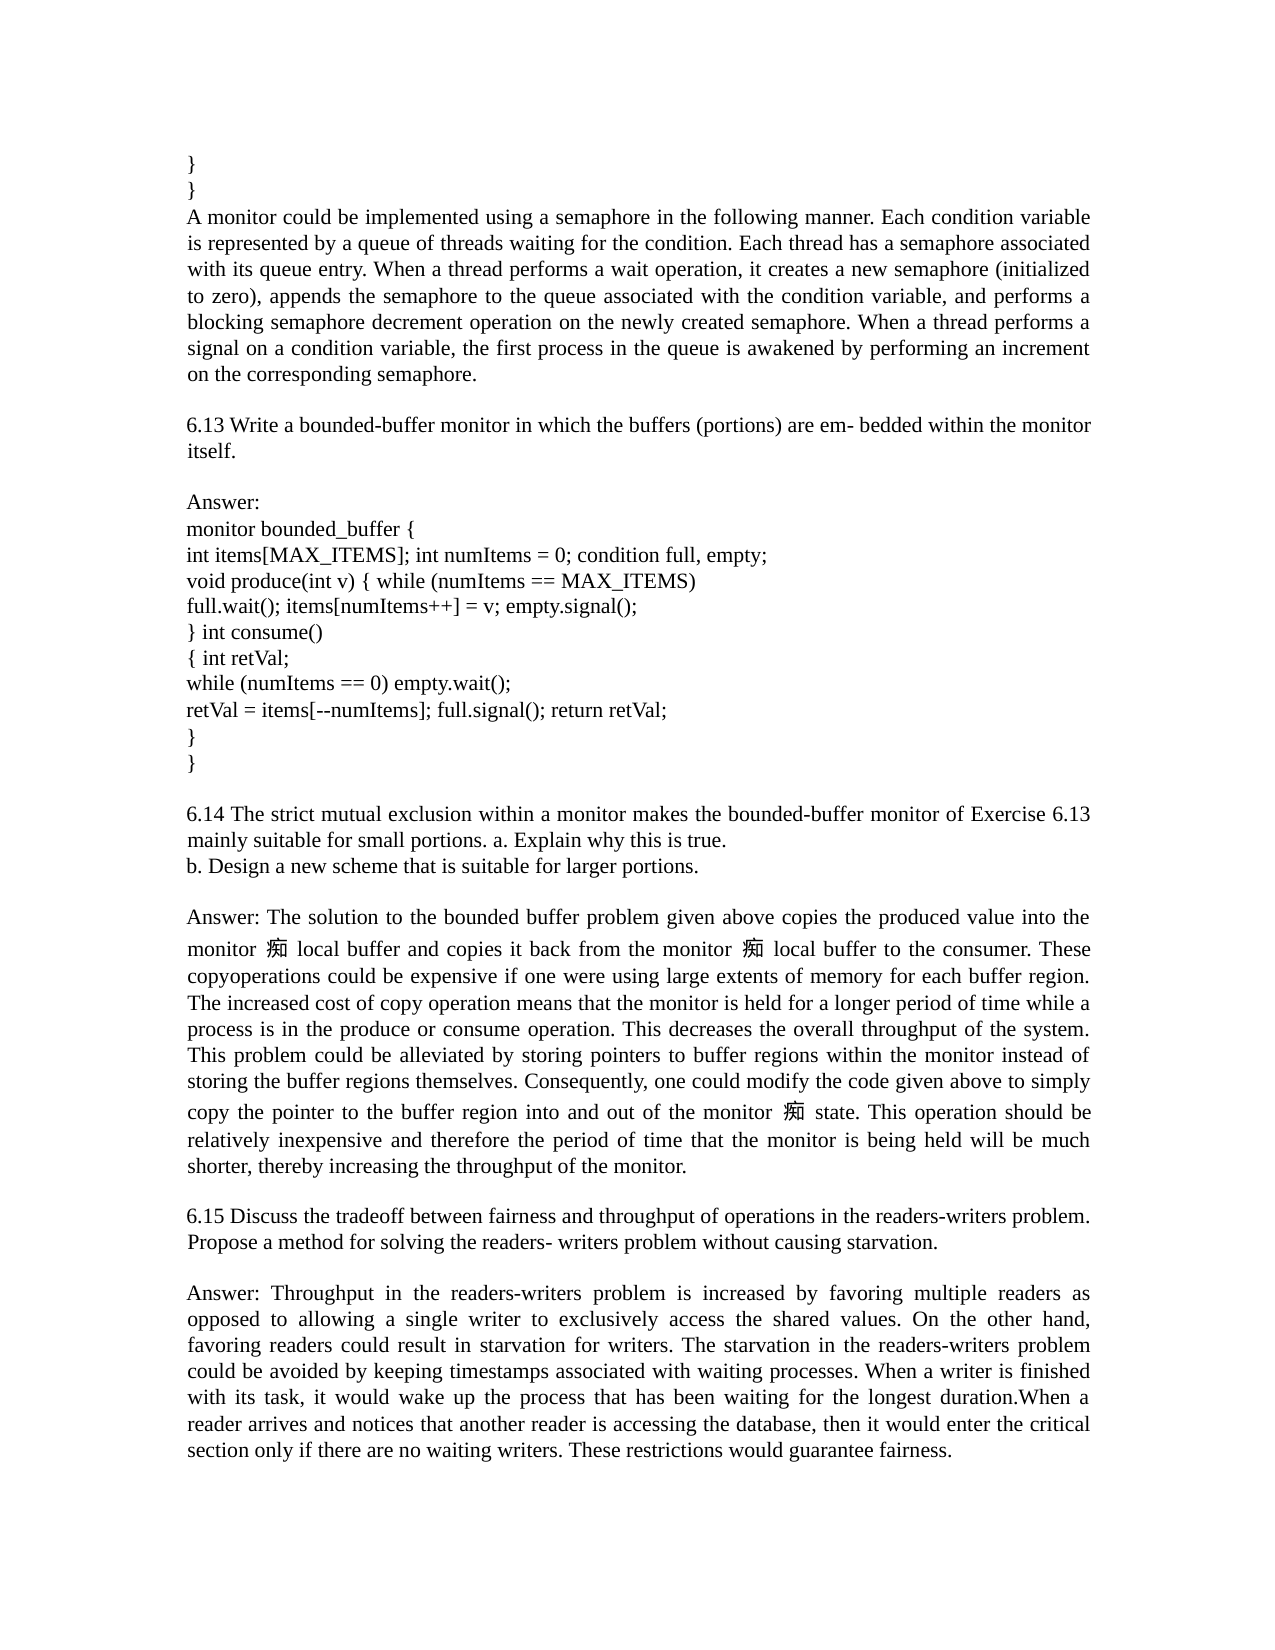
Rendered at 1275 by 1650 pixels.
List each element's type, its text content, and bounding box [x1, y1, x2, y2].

text while (numItems == 0) empty.wait(); [186, 670, 1092, 696]
text A monitor could be implemented using a semaphore in the following manner. Each condition variable is represented by a queue of threads waiting for the condition. Each thread has a semaphore associated with its queue entry. When a thread performs a wait operation, it creates a new semaphore (initialized to zero), appends the semaphore to the queue associated with the condition variable, and performs a blocking semaphore decrement operation on the newly created semaphore. When a thread performs a signal on a condition variable, the first process in the queue is awakened by performing an increment on the corresponding semaphore. [186, 204, 1092, 386]
text Answer: [186, 489, 1092, 514]
text retVal = items[--numItems]; full.signal(); return retVal; [186, 697, 1092, 722]
text Answer: Throughput in the readers-writers problem is increased by favoring multiple readers as opposed to allowing a single writer to exclusively access the shared values. On the other hand, favoring readers could result in starvation for writers. The starvation in the readers-writers problem could be avoided by keeping timestamps associated with waiting processes. When a writer is finished with its task, it would wake up the process that has been waiting for the longest duration.When a reader arrives and notices that another reader is accessing the database, then it would enter the critical section only if there are no waiting writers. These restrictions would guarantee fairness. [186, 1280, 1092, 1462]
text monitor bounded_buffer { [186, 516, 1092, 541]
text int items[MAX_ITEMS]; int numItems = 0; condition full, empty; void produce(int v) { while (numItems == MAX_ITEMS) full.wait(); items[numItems++] = v; empty.signal(); [186, 542, 768, 618]
text 6.14 The strict mutual exclusion within a monitor makes the bounded-buffer monitor of Exercise 6.13 mainly suitable for small portions. a. Explain why this is true. [186, 801, 1092, 852]
text } [186, 750, 1092, 776]
text } [186, 151, 1092, 176]
text Answer: The solution to the bounded buffer problem given above copies the produced value into the monitor 痴 local buffer and copies it back from the monitor 痴 local buffer to the consumer. These copyoperations could be expensive if one were using large extents of memory for each buffer region. The increased cost of copy operation means that the monitor is held for a longer period of time while a process is in the produce or consume operation. This decreases the overall throughput of the system. This problem could be alleviated by storing pointers to buffer regions within the monitor instead of storing the buffer regions themselves. Consequently, one could modify the code given above to simply copy the pointer to the buffer region into and out of the monitor 痴 state. This operation should be relatively inexpensive and therefore the period of time that the monitor is being held will be much shorter, thereby increasing the throughput of the monitor. [186, 904, 1092, 1178]
text b. Design a new scheme that is suitable for larger portions. [186, 853, 1092, 879]
text 6.13 Write a bounded-buffer monitor in which the buffers (portions) are em- bedded within the monitor itself. [186, 412, 1092, 463]
text } [186, 724, 1092, 749]
text } int consume() { int retVal; [186, 619, 324, 670]
text 6.15 Discuss the tradeoff between fairness and throughput of operations in the readers-writers problem. Propose a method for solving the readers- writers problem without causing starvation. [186, 1203, 1092, 1254]
text } [186, 177, 1092, 203]
